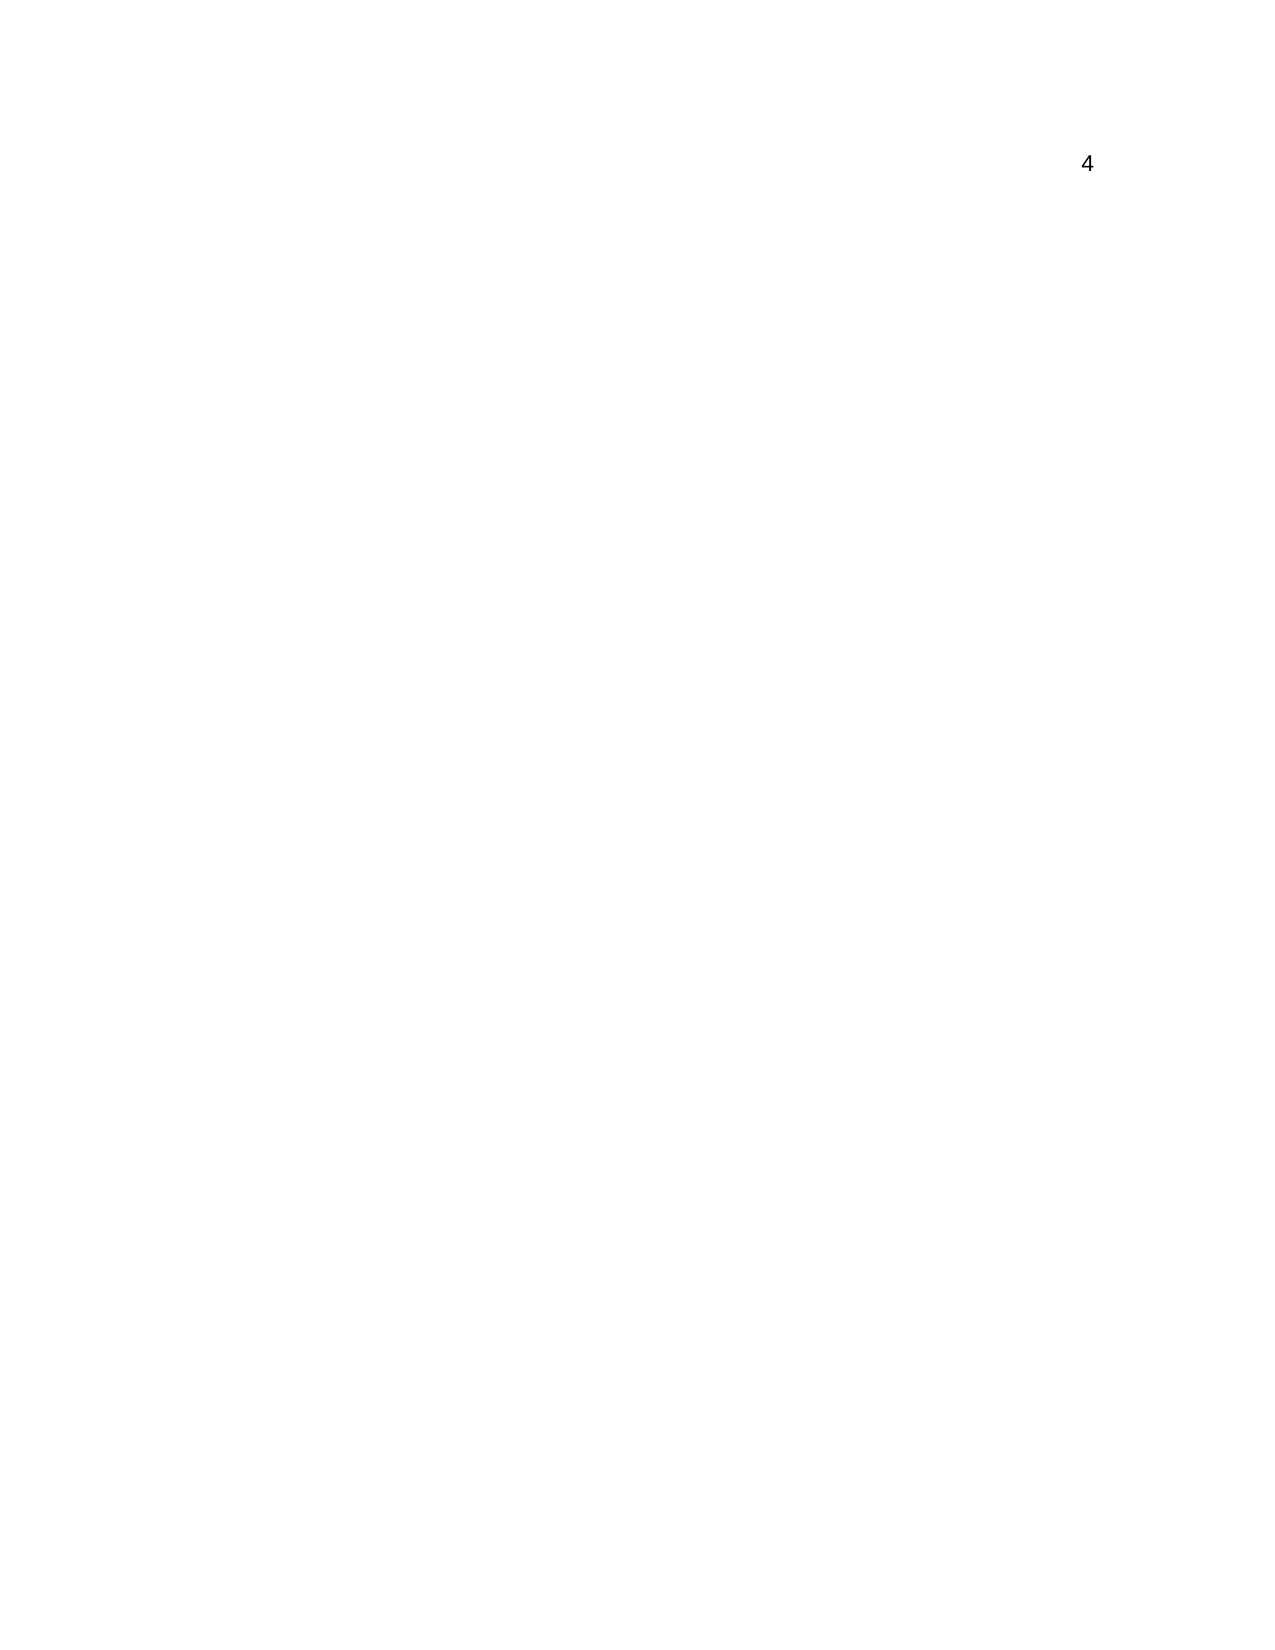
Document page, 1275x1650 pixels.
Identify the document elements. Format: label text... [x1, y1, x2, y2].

text 4 [1081, 150, 1128, 176]
